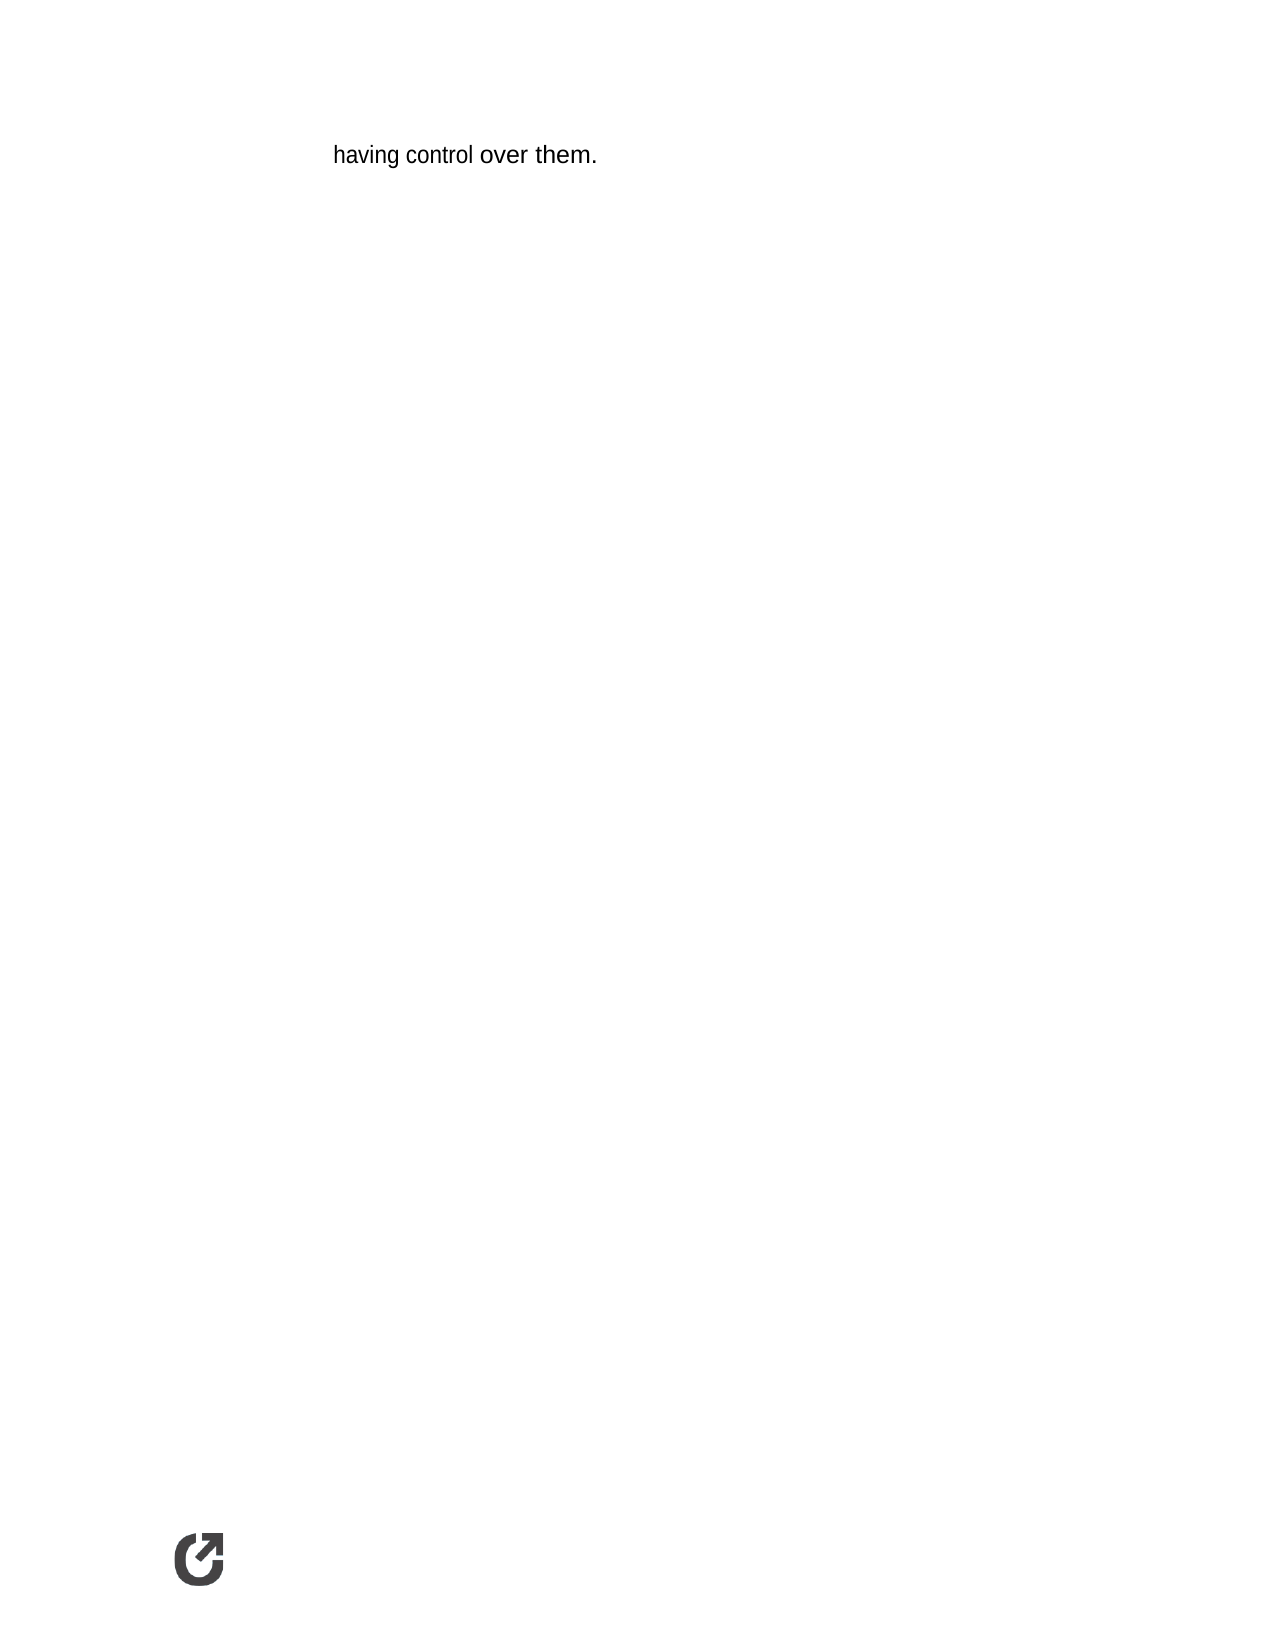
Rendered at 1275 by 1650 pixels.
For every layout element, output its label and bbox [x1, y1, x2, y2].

list [263, 142, 1097, 169]
picture [174, 1533, 224, 1586]
